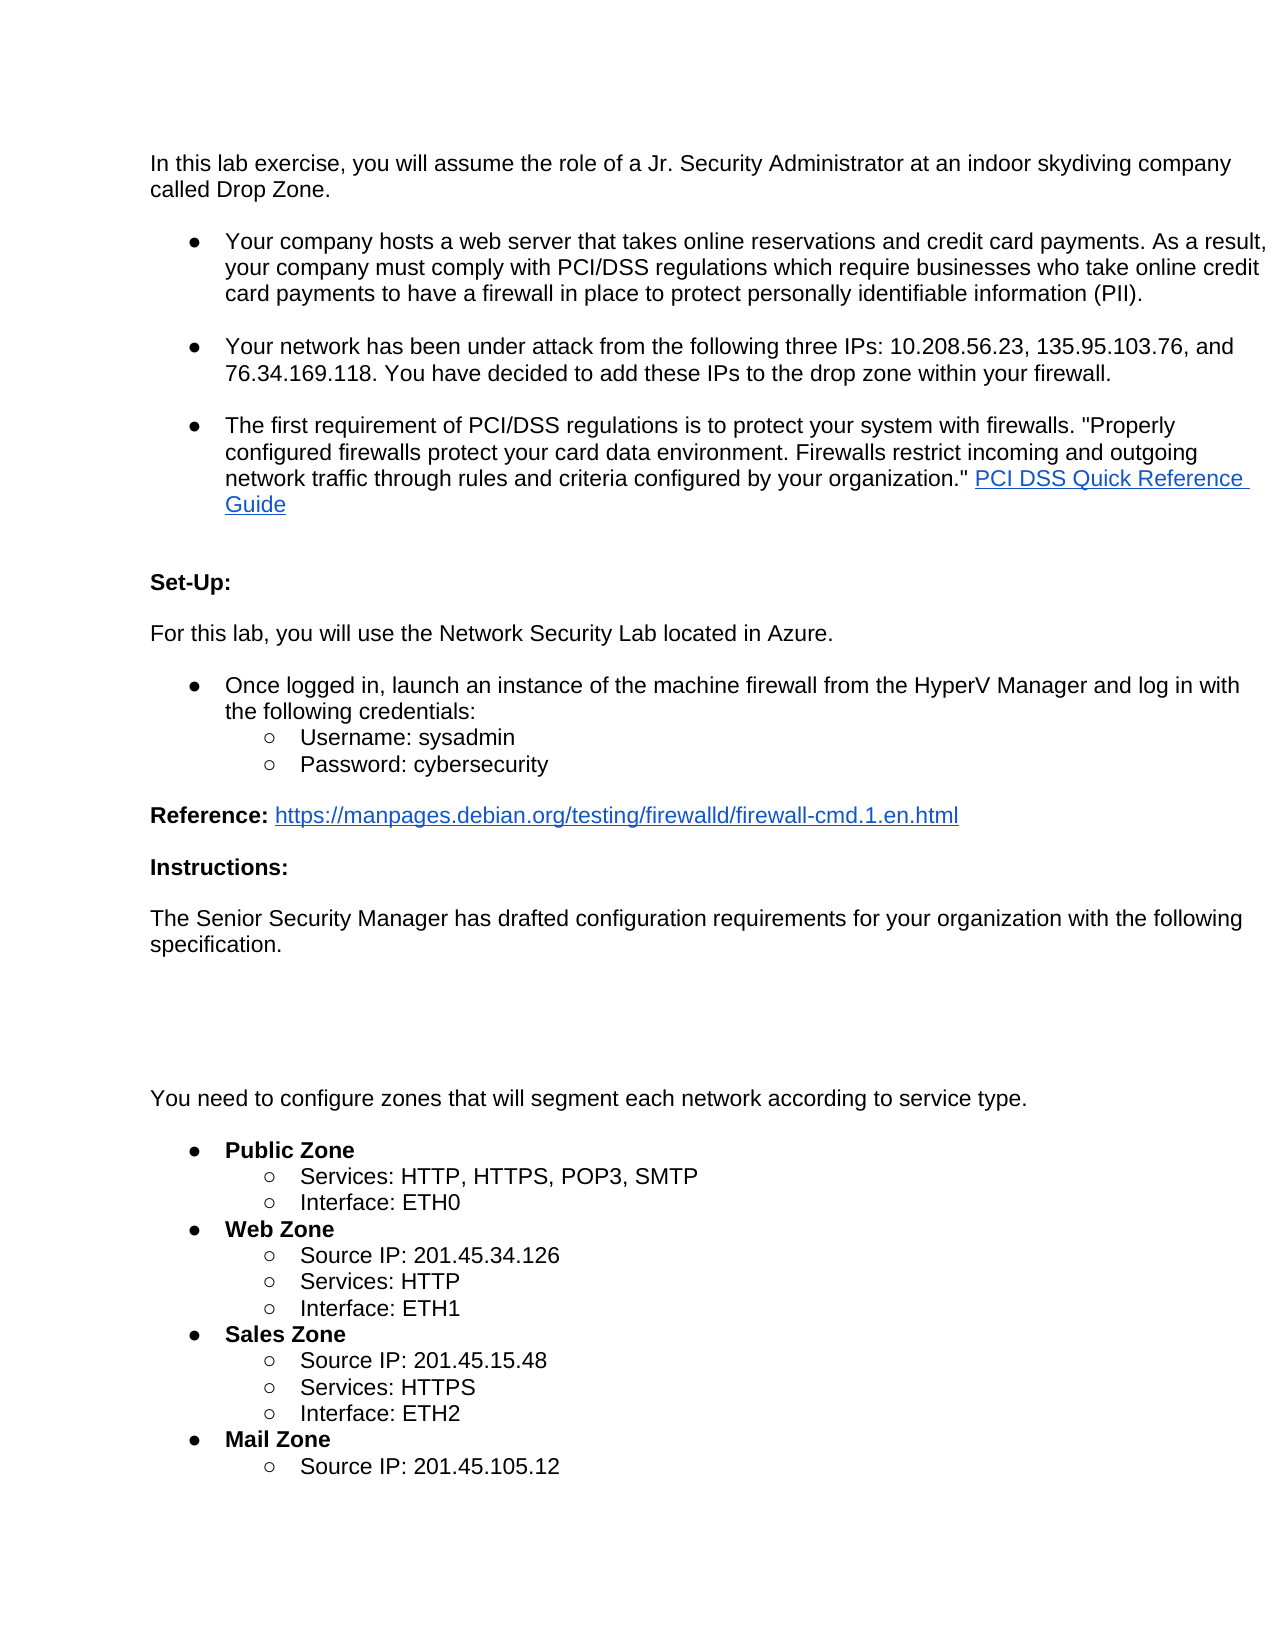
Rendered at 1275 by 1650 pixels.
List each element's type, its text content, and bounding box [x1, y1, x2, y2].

list Sales Zone [187, 1321, 1275, 1347]
list Public Zone [187, 1137, 1275, 1163]
list Interface: ETH0 [262, 1189, 1275, 1216]
text For this lab, you will use the Network Security Lab located in Azure. [150, 620, 1275, 647]
list Interface: ETH2 [262, 1400, 1275, 1426]
text You need to configure zones that will segment each network according to service type. [150, 1085, 1275, 1112]
list Source IP: 201.45.105.12 [262, 1453, 1275, 1479]
list Source IP: 201.45.34.126 [262, 1242, 1275, 1268]
list Username: sysadmin [262, 724, 1275, 751]
subtitle Instructions: [150, 853, 1275, 880]
list Services: HTTPS [262, 1374, 1275, 1400]
list Web Zone [187, 1216, 1275, 1242]
list Your company hosts a web server that takes online reservations and credit card payments. As a result, your company must comply with PCI/DSS regulations which require businesses who take online credit card payments to have a firewall in place to protect personally identifiable information (PII). [187, 228, 1275, 333]
list The first requirement of PCI/DSS regulations is to protect your system with firewalls. "Properly configured firewalls protect your card data environment. Firewalls restrict incoming and outgoing network traffic through rules and criteria configured by your organization." PCI DSS Quick Reference Guide [187, 412, 1275, 544]
list Interface: ETH1 [262, 1295, 1275, 1321]
list Password: cybersecurity [262, 751, 1275, 777]
list Source IP: 201.45.15.48 [262, 1347, 1275, 1374]
text Reference: https://manpages.debian.org/testing/firewalld/firewall-cmd.1.en.html [150, 802, 1275, 828]
list Services: HTTP, HTTPS, POP3, SMTP [262, 1163, 1275, 1189]
text The Senior Security Manager has drafted configuration requirements for your organization with the following specification. [150, 905, 1275, 957]
subtitle Set-Up: [150, 569, 1275, 595]
list Services: HTTP [262, 1268, 1275, 1295]
list Your network has been under attack from the following three IPs: 10.208.56.23, 135.95.103.76, and 76.34.169.118. You have decided to add these IPs to the drop zone within your firewall. [187, 333, 1275, 412]
list Mail Zone [187, 1426, 1275, 1453]
text In this lab exercise, you will assume the role of a Jr. Security Administrator at an indoor skydiving company called Drop Zone. [150, 150, 1275, 203]
list Once logged in, launch an instance of the machine firewall from the HyperV Manager and log in with the following credentials: [187, 672, 1275, 724]
